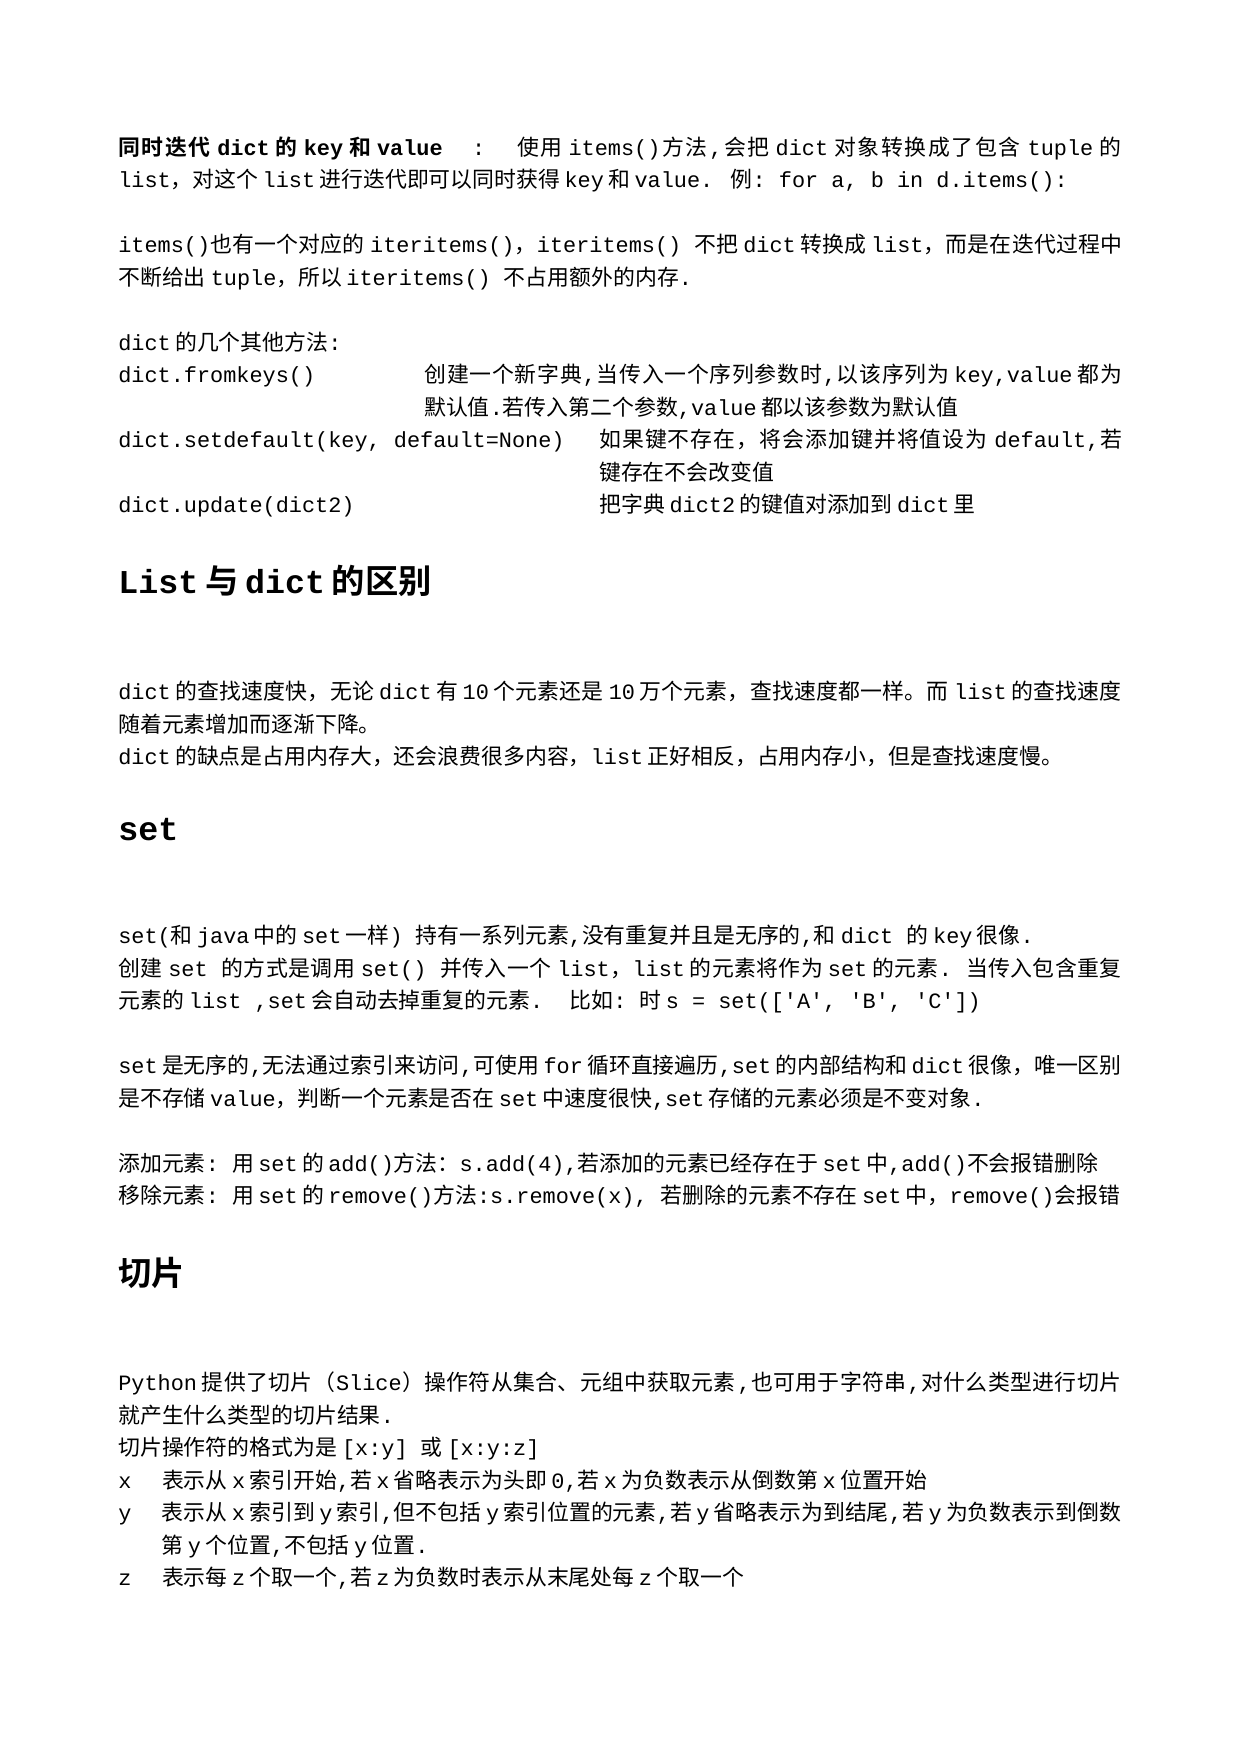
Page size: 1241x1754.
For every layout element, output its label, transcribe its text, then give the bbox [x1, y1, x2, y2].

text set是无序的,无法通过索引来访问,可使用for循环直接遍历,set的内部结构和dict很像，唯一区别是不存储value，判断一个元素是否在set中速度很快,set存储的元素必须是不变对象. [118, 1048, 1122, 1113]
text z 表示每z个取一个,若z为负数时表示从末尾处每z个取一个 [118, 1560, 1122, 1593]
text 切片操作符的格式为是 [x:y] 或 [x:y:z] [118, 1430, 1122, 1463]
text y 表示从x索引到y索引,但不包括y索引位置的元素,若y省略表示为到结尾,若y为负数表示到倒数第y个位置,不包括y位置. [118, 1495, 1122, 1560]
text dict.setdefault(key, default=None) 如果键不存在，将会添加键并将值设为default,若键存在不会改变值 [118, 422, 1122, 487]
text items()也有一个对应的 iteritems()，iteritems() 不把dict转换成list，而是在迭代过程中不断给出 tuple，所以iteritems() 不占用额外的内存. [118, 227, 1122, 292]
subtitle List与dict的区别 [118, 547, 1122, 612]
text x 表示从x索引开始,若x省略表示为头即0,若x为负数表示从倒数第x位置开始 [118, 1463, 1122, 1495]
text dict的查找速度快，无论dict有10个元素还是10万个元素，查找速度都一样。而list的查找速度随着元素增加而逐渐下降。 [118, 674, 1122, 739]
text 添加元素: 用set的add()方法：s.add(4),若添加的元素已经存在于set中,add()不会报错删除 [118, 1146, 1122, 1178]
text set(和java中的set一样) 持有一系列元素,没有重复并且是无序的,和 dict 的 key很像. [118, 918, 1122, 951]
text Python提供了切片（Slice）操作符从集合、元组中获取元素,也可用于字符串,对什么类型进行切片就产生什么类型的切片结果. [118, 1365, 1122, 1430]
text 移除元素: 用set的remove()方法:s.remove(x), 若删除的元素不存在set中，remove()会报错 [118, 1178, 1122, 1211]
text dict的几个其他方法: [118, 324, 1122, 357]
text dict的缺点是占用内存大，还会浪费很多内容，list正好相反，占用内存小，但是查找速度慢。 [118, 739, 1122, 772]
subtitle 切片 [118, 1238, 1122, 1303]
text 创建 set 的方式是调用 set() 并传入一个 list，list的元素将作为set的元素. 当传入包含重复元素的 list ,set会自动去掉重复的元素. 比如: 时s = set(['A', 'B', 'C']) [118, 951, 1122, 1016]
text dict.fromkeys() 创建一个新字典,当传入一个序列参数时,以该序列为key,value都为默认值.若传入第二个参数,value都以该参数为默认值 [118, 357, 1122, 422]
subtitle set [118, 799, 1122, 864]
text 同时迭代dict的key和value : 使用items()方法,会把dict对象转换成了包含tuple的list，对这个list进行迭代即可以同时获得key和value. 例: for a, b in d.items(): [118, 129, 1122, 194]
text dict.update(dict2) 把字典dict2的键值对添加到dict里 [118, 487, 1122, 519]
